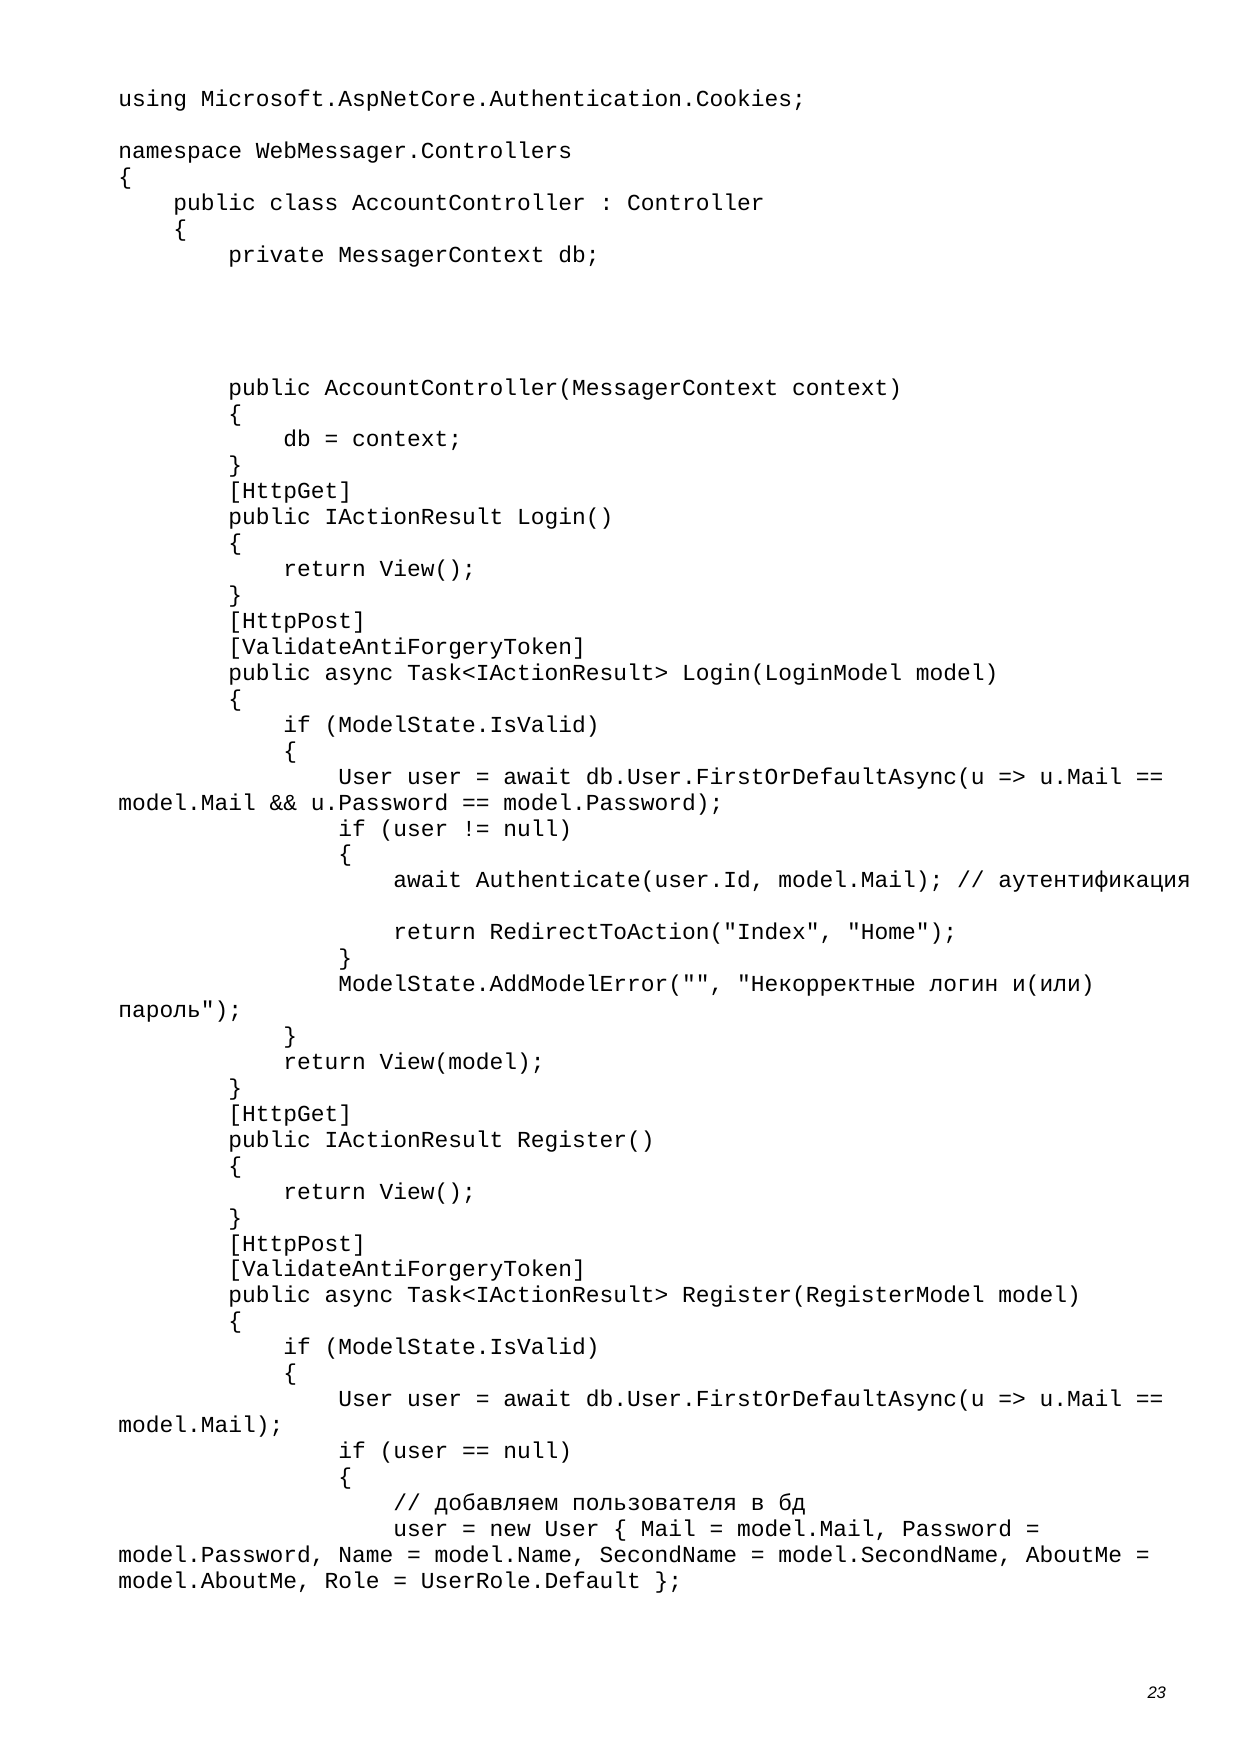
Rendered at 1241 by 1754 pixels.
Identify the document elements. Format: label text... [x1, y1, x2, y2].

text ModelState.AddModelError("", "Некорректные логин и(или) пароль"); [118, 972, 1194, 1024]
text { [118, 166, 1194, 192]
text } [118, 454, 1194, 480]
text public AccountController(MessagerContext context) [118, 376, 1194, 402]
text { [118, 217, 1194, 243]
text { [118, 1465, 1194, 1491]
text return RedirectToAction("Index", "Home"); [118, 921, 1194, 947]
text public IActionResult Login() [118, 506, 1194, 532]
text return View(); [118, 557, 1194, 583]
text // добавляем пользователя в бд [118, 1491, 1194, 1517]
text if (user != null) [118, 817, 1194, 843]
text public async Task<IActionResult> Register(RegisterModel model) [118, 1284, 1194, 1310]
text } [118, 1206, 1194, 1232]
text [HttpGet] [118, 1102, 1194, 1128]
text public async Task<IActionResult> Login(LoginModel model) [118, 661, 1194, 687]
text user = new User { Mail = model.Mail, Password = model.Password, Name = model.Name, SecondName = model.SecondName, AboutMe = model.AboutMe, Role = UserRole.Default }; [118, 1517, 1194, 1595]
text private MessagerContext db; [118, 243, 1194, 269]
text } [118, 1024, 1194, 1050]
text { [118, 739, 1194, 765]
text [HttpGet] [118, 480, 1194, 506]
text { [118, 1154, 1194, 1180]
text } [118, 947, 1194, 972]
text { [118, 687, 1194, 713]
text return View(model); [118, 1050, 1194, 1076]
text await Authenticate(user.Id, model.Mail); // аутентификация [118, 869, 1194, 895]
text User user = await db.User.FirstOrDefaultAsync(u => u.Mail == model.Mail); [118, 1387, 1194, 1439]
text namespace WebMessager.Controllers [118, 140, 1194, 166]
text { [118, 1362, 1194, 1387]
text if (ModelState.IsValid) [118, 1336, 1194, 1362]
text public class AccountController : Controller [118, 192, 1194, 217]
text public IActionResult Register() [118, 1128, 1194, 1154]
text [HttpPost] [118, 1232, 1194, 1258]
text } [118, 1076, 1194, 1102]
text { [118, 1310, 1194, 1336]
text if (ModelState.IsValid) [118, 713, 1194, 739]
text return View(); [118, 1180, 1194, 1206]
text [ValidateAntiForgeryToken] [118, 635, 1194, 661]
text { [118, 843, 1194, 869]
text using Microsoft.AspNetCore.Authentication.Cookies; [118, 88, 1194, 114]
text [HttpPost] [118, 609, 1194, 635]
text } [118, 583, 1194, 609]
text db = context; [118, 428, 1194, 454]
text User user = await db.User.FirstOrDefaultAsync(u => u.Mail == model.Mail && u.Password == model.Password); [118, 765, 1194, 817]
text { [118, 402, 1194, 428]
text [ValidateAntiForgeryToken] [118, 1258, 1194, 1284]
text { [118, 532, 1194, 557]
text if (user == null) [118, 1439, 1194, 1465]
